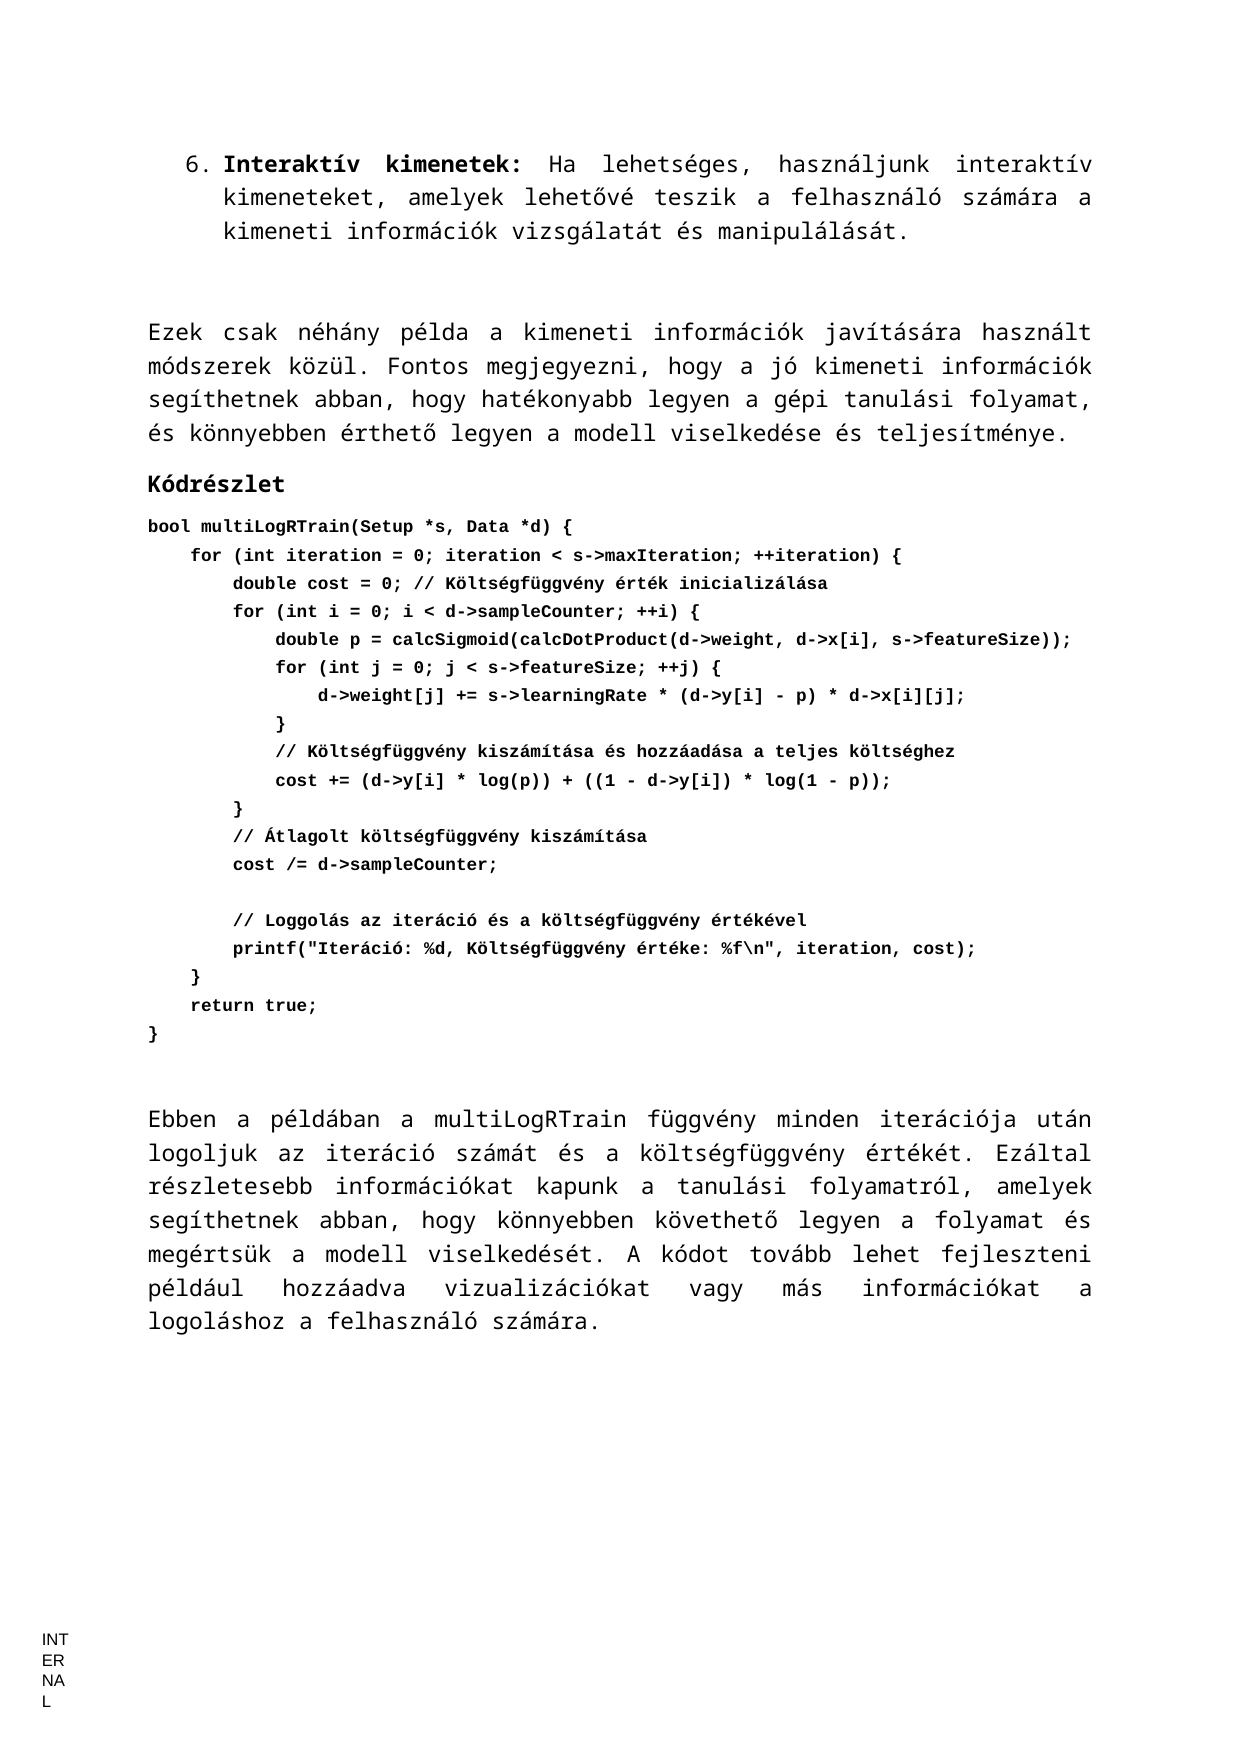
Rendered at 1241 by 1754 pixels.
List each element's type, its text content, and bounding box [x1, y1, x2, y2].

text } [148, 715, 1093, 735]
text for (int iteration = 0; iteration < s->maxIteration; ++iteration) { [148, 546, 1093, 566]
text // Átlagolt költségfüggvény kiszámítása [148, 827, 1093, 847]
text double cost = 0; // Költségfüggvény érték inicializálása [148, 574, 1093, 594]
text // Loggolás az iteráció és a költségfüggvény értékével [148, 912, 1093, 932]
text bool multiLogRTrain(Setup *s, Data *d) { [148, 518, 1093, 538]
text cost /= d->sampleCounter; [148, 856, 1093, 876]
text // Költségfüggvény kiszámítása és hozzáadása a teljes költséghez [148, 743, 1093, 763]
text d->weight[j] += s->learningRate * (d->y[i] - p) * d->x[i][j]; [148, 687, 1093, 707]
text } [148, 968, 1093, 988]
text Kódrészlet [148, 468, 1093, 499]
text for (int i = 0; i < d->sampleCounter; ++i) { [148, 602, 1093, 622]
text double p = calcSigmoid(calcDotProduct(d->weight, d->x[i], s->featureSize)); [148, 631, 1093, 651]
text Ezek csak néhány példa a kimeneti információk javítására használt módszerek közül. Fontos megjegyezni, hogy a jó kimeneti információk segíthetnek abban, hogy hatékonyabb legyen a gépi tanulási folyamat, és könnyebben érthető legyen a modell viselkedése és teljesítménye. [148, 316, 1093, 448]
text cost += (d->y[i] * log(p)) + ((1 - d->y[i]) * log(1 - p)); [148, 771, 1093, 791]
text for (int j = 0; j < s->featureSize; ++j) { [148, 659, 1093, 679]
text Ebben a példában a multiLogRTrain függvény minden iterációja után logoljuk az iteráció számát és a költségfüggvény értékét. Ezáltal részletesebb információkat kapunk a tanulási folyamatról, amelyek segíthetnek abban, hogy könnyebben követhető legyen a folyamat és megértsük a modell viselkedését. A kódot tovább lehet fejleszteni például hozzáadva vizualizációkat vagy más információkat a logoláshoz a felhasználó számára. [148, 1103, 1093, 1337]
text return true; [148, 996, 1093, 1016]
text printf("Iteráció: %d, Költségfüggvény értéke: %f\n", iteration, cost); [148, 940, 1093, 960]
list Interaktív kimenetek: Ha lehetséges, használjunk interaktív kimeneteket, amelyek lehetővé teszik a felhasználó számára a kimeneti információk vizsgálatát és manipulálását. [185, 148, 1093, 246]
text } [148, 799, 1093, 819]
text } [148, 1024, 1093, 1044]
